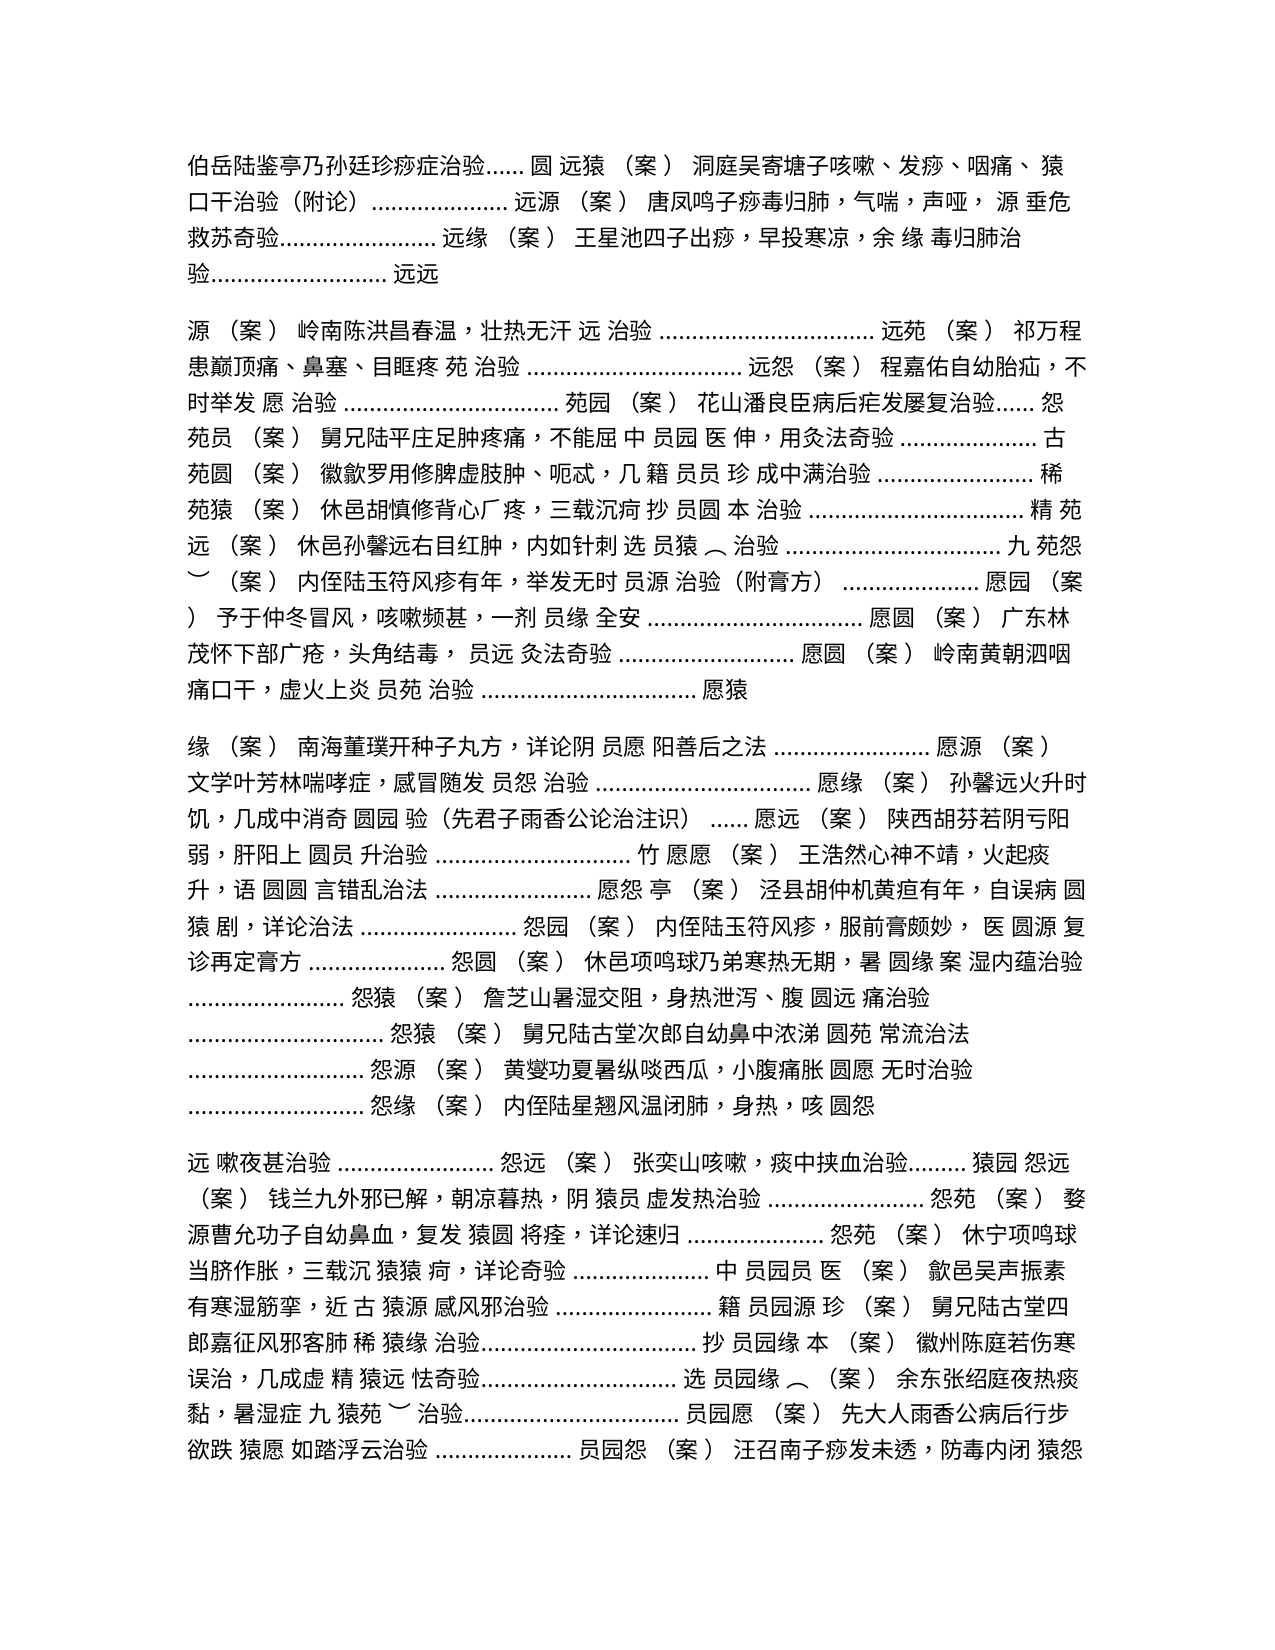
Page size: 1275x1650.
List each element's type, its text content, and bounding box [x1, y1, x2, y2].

text 源 （案 ） 岭南陈洪昌春温，壮热无汗 远 治验 …………………………… 远苑 （案 ） 祁万程患巅顶痛、鼻塞、目眶疼 苑 治验 …………………………… 远怨 （案 ） 程嘉佑自幼胎疝，不时举发 愿 治验 …………………………… 苑园 （案 ） 花山潘良臣病后疟发屡复治验…… 怨 苑员 （案 ） 舅兄陆平庄足肿疼痛，不能屈 中 员园 医 伸，用灸法奇验 ………………… 古 苑圆 （案 ） 徽歙罗用修脾虚肢肿、呃忒，几 籍 员员 珍 成中满治验 …………………… 稀 苑猿 （案 ） 休邑胡慎修背心⺁疼，三载沉疴 抄 员圆 本 治验 …………………………… 精 苑远 （案 ） 休邑孙馨远右目红肿，内如针刺 选 员猿 ︵ 治验 …………………………… 九 苑怨 ︶ （案 ） 内侄陆玉符风疹有年，举发无时 员源 治验（附膏方） ………………… 愿园 （案 ） 予于仲冬冒风，咳嗽频甚，一剂 员缘 全安 …………………………… 愿圆 （案 ） 广东林茂怀下部广疮，头角结毒， 员远 灸法奇验 ……………………… 愿圆 （案 ） 岭南黄朝泗咽痛口干，虚火上炎 员苑 治验 …………………………… 愿猿 [187, 314, 1087, 705]
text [187, 150, 1087, 289]
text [187, 1147, 1087, 1466]
text 缘 （案 ） 南海董璞开种子丸方，详论阴 员愿 阳善后之法 …………………… 愿源 （案 ） 文学叶芳林喘哮症，感冒随发 员怨 治验 …………………………… 愿缘 （案 ） 孙馨远火升时饥，几成中消奇 圆园 验（先君子雨香公论治注识） …… 愿远 （案 ） 陕西胡芬若阴亏阳弱，肝阳上 圆员 升治验 ………………………… 竹 愿愿 （案 ） 王浩然心神不靖，火起痰升，语 圆圆 言错乱治法 …………………… 愿怨 亭 （案 ） 泾县胡仲机黄疸有年，自误病 圆猿 剧，详论治法 …………………… 怨园 （案 ） 内侄陆玉符风疹，服前膏颇妙， 医 圆源 复诊再定膏方 ………………… 怨圆 （案 ） 休邑项鸣球乃弟寒热无期，暑 圆缘 案 湿内蕴治验 …………………… 怨猿 （案 ） 詹芝山暑湿交阻，身热泄泻、腹 圆远 痛治验 ………………………… 怨猿 （案 ） 舅兄陆古堂次郎自幼鼻中浓涕 圆苑 常流治法 ……………………… 怨源 （案 ） 黄燮功夏暑纵啖西瓜，小腹痛胀 圆愿 无时治验 ……………………… 怨缘 （案 ） 内侄陆星翘风温闭肺，身热，咳 圆怨 [187, 731, 1087, 1121]
